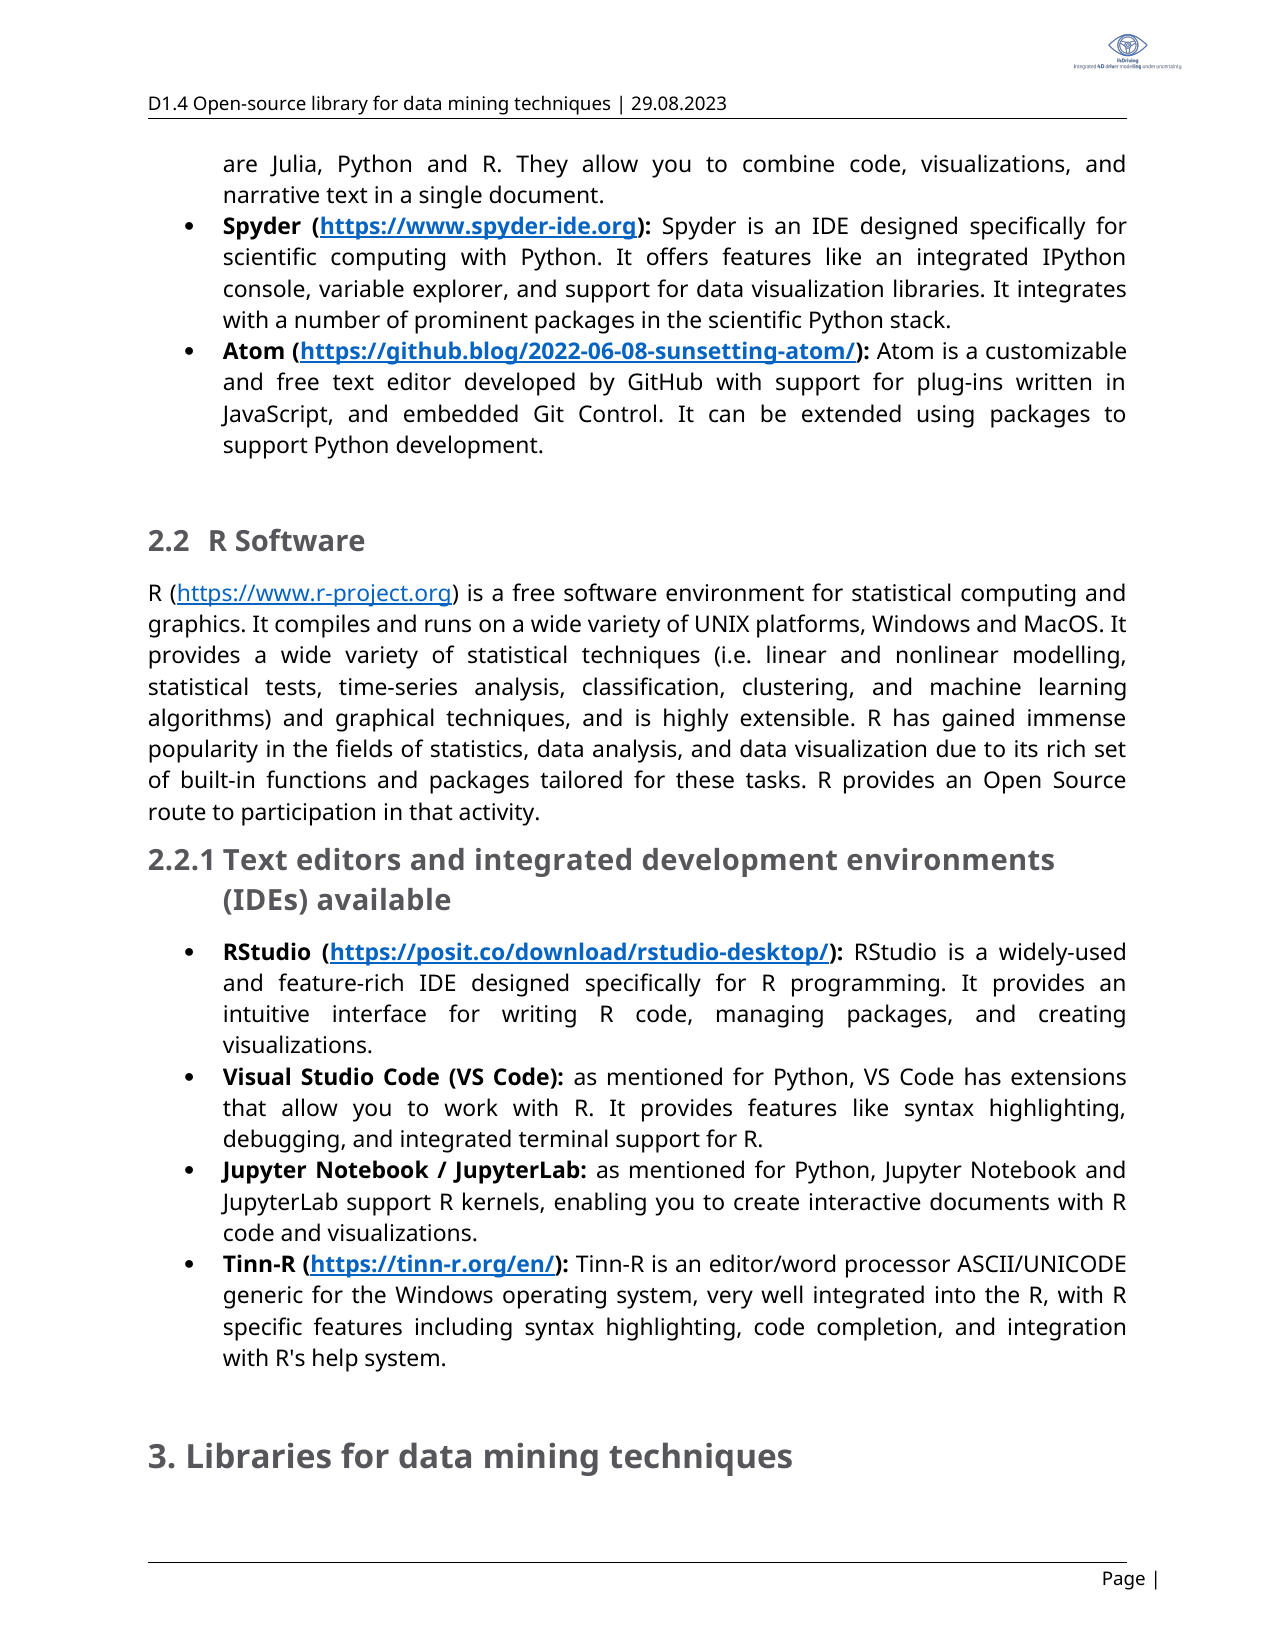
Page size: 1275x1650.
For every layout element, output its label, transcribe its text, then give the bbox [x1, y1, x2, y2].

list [185, 148, 1127, 210]
list Jupyter Notebook / JupyterLab: as mentioned for Python, Jupyter Notebook and JupyterLab support R kernels, enabling you to create interactive documents with R code and visualizations. [185, 1154, 1127, 1248]
list Spyder (https://www.spyder-ide.org): Spyder is an IDE designed specifically for scientific computing with Python. It offers features like an integrated IPython console, variable explorer, and support for data visualization libraries. It integrates with a number of prominent packages in the scientific Python stack. [185, 210, 1127, 335]
list RStudio (https://posit.co/download/rstudio-desktop/): RStudio is a widely-used and feature-rich IDE designed specifically for R programming. It provides an intuitive interface for writing R code, managing packages, and creating visualizations. [185, 935, 1127, 1060]
subtitle Libraries for data mining techniques [148, 1433, 1127, 1479]
subtitle Text editors and integrated development environments (IDEs) available [148, 839, 1127, 919]
list Atom (https://github.blog/2022-06-08-sunsetting-atom/): Atom is a customizable and free text editor developed by GitHub with support for plug-ins written in JavaScript, and embedded Git Control. It can be extended using packages to support Python development. [185, 335, 1127, 460]
list Tinn-R (https://tinn-r.org/en/): Tinn-R is an editor/word processor ASCII/UNICODE generic for the Windows operating system, very well integrated into the R, with R specific features including syntax highlighting, code completion, and integration with R's help system. [185, 1248, 1127, 1373]
picture [1069, 32, 1185, 72]
subtitle R Software [148, 521, 1127, 560]
text R (https://www.r-project.org) is a free software environment for statistical computing and graphics. It compiles and runs on a wide variety of UNIX platforms, Windows and MacOS. It provides a wide variety of statistical techniques (i.e. linear and nonlinear modelling, statistical tests, time-series analysis, classification, clustering, and machine learning algorithms) and graphical techniques, and is highly extensible. R has gained immense popularity in the fields of statistics, data analysis, and data visualization due to its rich set of built-in functions and packages tailored for these tasks. R provides an Open Source route to participation in that activity. [148, 577, 1127, 827]
list Visual Studio Code (VS Code): as mentioned for Python, VS Code has extensions that allow you to work with R. It provides features like syntax highlighting, debugging, and integrated terminal support for R. [185, 1060, 1127, 1154]
